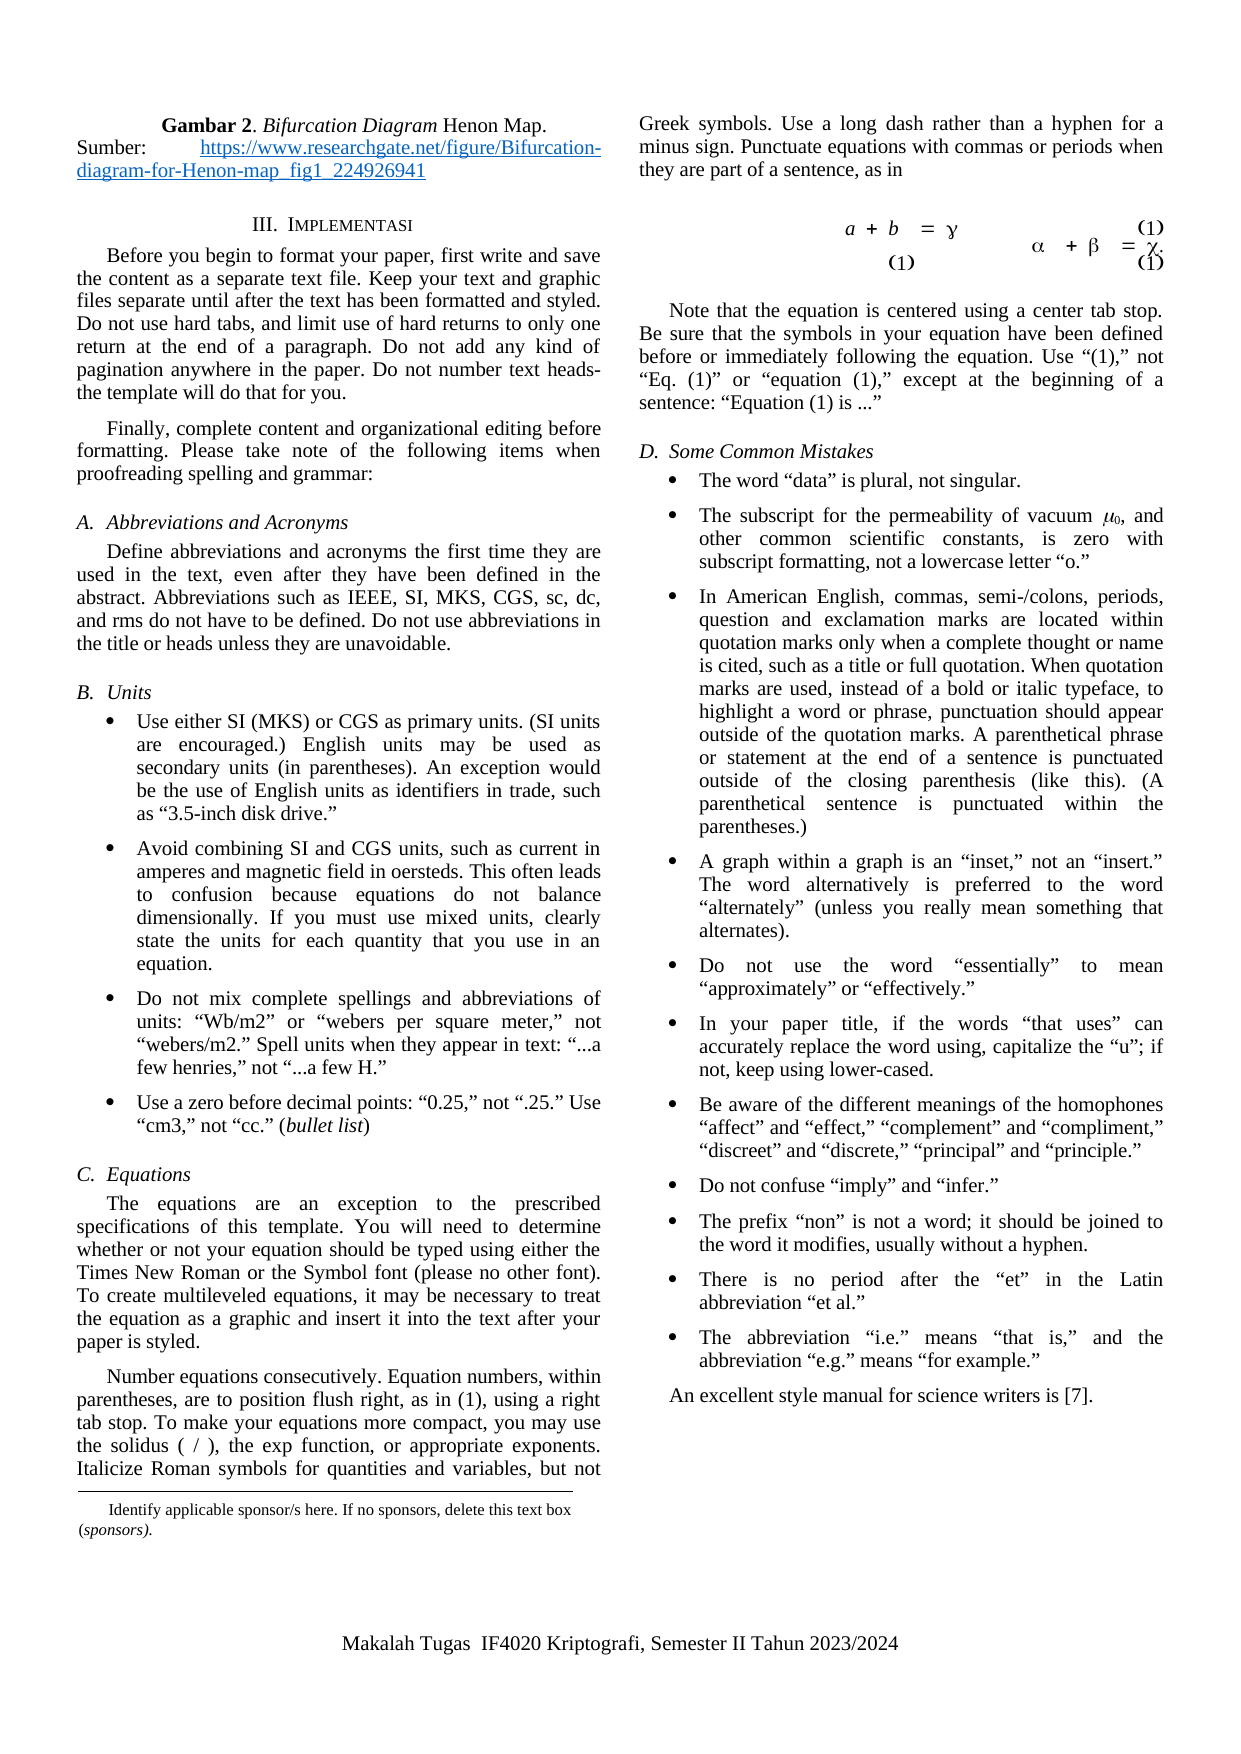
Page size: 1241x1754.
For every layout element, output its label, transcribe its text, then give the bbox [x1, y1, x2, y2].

list The prefix “non” is not a word; it should be joined to the word it modifies, usually without a hyphen. [669, 1210, 1164, 1256]
text The equations are an exception to the prescribed specifications of this template. You will need to determine whether or not your equation should be typed using either the Times New Roman or the Symbol font (please no other font). To create multileveled equations, it may be necessary to treat the equation as a graphic and insert it into the text after your paper is styled. [76, 1192, 601, 1353]
list Use a zero before decimal points: “0.25,” not “.25.” Use “cm3,” not “cc.” (bullet list) [106, 1091, 601, 1137]
list In your paper title, if the words “that uses” can accurately replace the word using, capitalize the “u”; if not, keep using lower-cased. [669, 1012, 1164, 1081]
subtitle Abbreviations and Acronyms [76, 510, 601, 534]
list Do not use the word “essentially” to mean “approximately” or “effectively.” [669, 954, 1164, 1000]
list There is no period after the “et” in the Latin abbreviation “et al.” [669, 1268, 1164, 1314]
subtitle Implementasi [76, 211, 601, 236]
list In American English, commas, semi-/colons, periods, question and exclamation marks are located within quotation marks only when a complete thought or name is cited, such as a title or full quotation. When quotation marks are used, instead of a bold or italic typeface, to highlight a word or phrase, punctuation should appear outside of the quotation marks. A parenthetical phrase or statement at the end of a sentence is punctuated outside of the closing parenthesis (like this). (A parenthetical sentence is punctuated within the parentheses.) [669, 586, 1164, 838]
list Do not confuse “imply” and “infer.” [669, 1175, 1164, 1197]
list Use either SI (MKS) or CGS as primary units. (SI units are encouraged.) English units may be used as secondary units (in parentheses). An exception would be the use of English units as identifiers in trade, such as “3.5-inch disk drive.” [106, 710, 601, 825]
text ab     [639, 219, 1164, 274]
text An excellent style manual for science writers is [7]. [639, 1385, 1164, 1407]
text Before you begin to format your paper, first write and save the content as a separate text file. Keep your text and graphic files separate until after the text has been formatted and styled. Do not use hard tabs, and limit use of hard returns to only one return at the end of a paragraph. Do not add any kind of pagination anywhere in the paper. Do not number text heads-the template will do that for you. [76, 244, 601, 404]
text Sumber: https://www.researchgate.net/figure/Bifurcation-diagram-for-Henon-map_fig1_224926941 [76, 137, 601, 182]
text Number equations consecutively. Equation numbers, within parentheses, are to position flush right, as in (1), using a right tab stop. To make your equations more compact, you may use the solidus ( / ), the exp function, or appropriate exponents. Italicize Roman symbols for quantities and variables, but not Greek symbols. Use a long dash rather than a hyphen for a minus sign. Punctuate equations with commas or periods when they are part of a sentence, as in [76, 1365, 601, 1480]
list Do not mix complete spellings and abbreviations of units: “Wb/m2” or “webers per square meter,” not “webers/m2.” Spell units when they appear in text: “...a few henries,” not “...a few H.” [106, 987, 601, 1079]
text Number equations consecutively. Equation numbers, within parentheses, are to position flush right, as in (1), using a right tab stop. To make your equations more compact, you may use the solidus ( / ), the exp function, or appropriate exponents. Italicize Roman symbols for quantities and variables, but not Greek symbols. Use a long dash rather than a hyphen for a minus sign. Punctuate equations with commas or periods when they are part of a sentence, as in [639, 112, 1164, 181]
list Be aware of the different meanings of the homophones “affect” and “effect,” “complement” and “compliment,” “discreet” and “discrete,” “principal” and “principle.” [669, 1093, 1164, 1162]
text Finally, complete content and organizational editing before formatting. Please take note of the following items when proofreading spelling and grammar: [76, 417, 601, 485]
subtitle Some Common Mistakes [639, 439, 1164, 463]
list The abbreviation “i.e.” means “that is,” and the abbreviation “e.g.” means “for example.” [669, 1326, 1164, 1372]
list The word “data” is plural, not singular. [669, 469, 1164, 492]
list The subscript for the permeability of vacuum 0, and other common scientific constants, is zero with subscript formatting, not a lowercase letter “o.” [669, 504, 1164, 573]
subtitle Equations [76, 1162, 601, 1186]
text Define abbreviations and acronyms the first time they are used in the text, even after they have been defined in the abstract. Abbreviations such as IEEE, SI, MKS, CGS, sc, dc, and rms do not have to be defined. Do not use abbreviations in the title or heads unless they are unavoidable. [76, 541, 601, 655]
subtitle Units [76, 680, 601, 704]
text Identify applicable sponsor/s here. If no sponsors, delete this text box (sponsors). [78, 1496, 573, 1538]
text Gambar 2. Bifurcation Diagram Henon Map. [106, 112, 601, 137]
list Avoid combining SI and CGS units, such as current in amperes and magnetic field in oersteds. This often leads to confusion because equations do not balance dimensionally. If you must use mixed units, clearly state the units for each quantity that you use in an equation. [106, 837, 601, 975]
list A graph within a graph is an “inset,” not an “insert.” The word alternatively is preferred to the word “alternately” (unless you really mean something that alternates). [669, 850, 1164, 942]
text Note that the equation is centered using a center tab stop. Be sure that the symbols in your equation have been defined before or immediately following the equation. Use “(1),” not “Eq. (1)” or “equation (1),” except at the beginning of a sentence: “Equation (1) is ...” [639, 299, 1164, 414]
